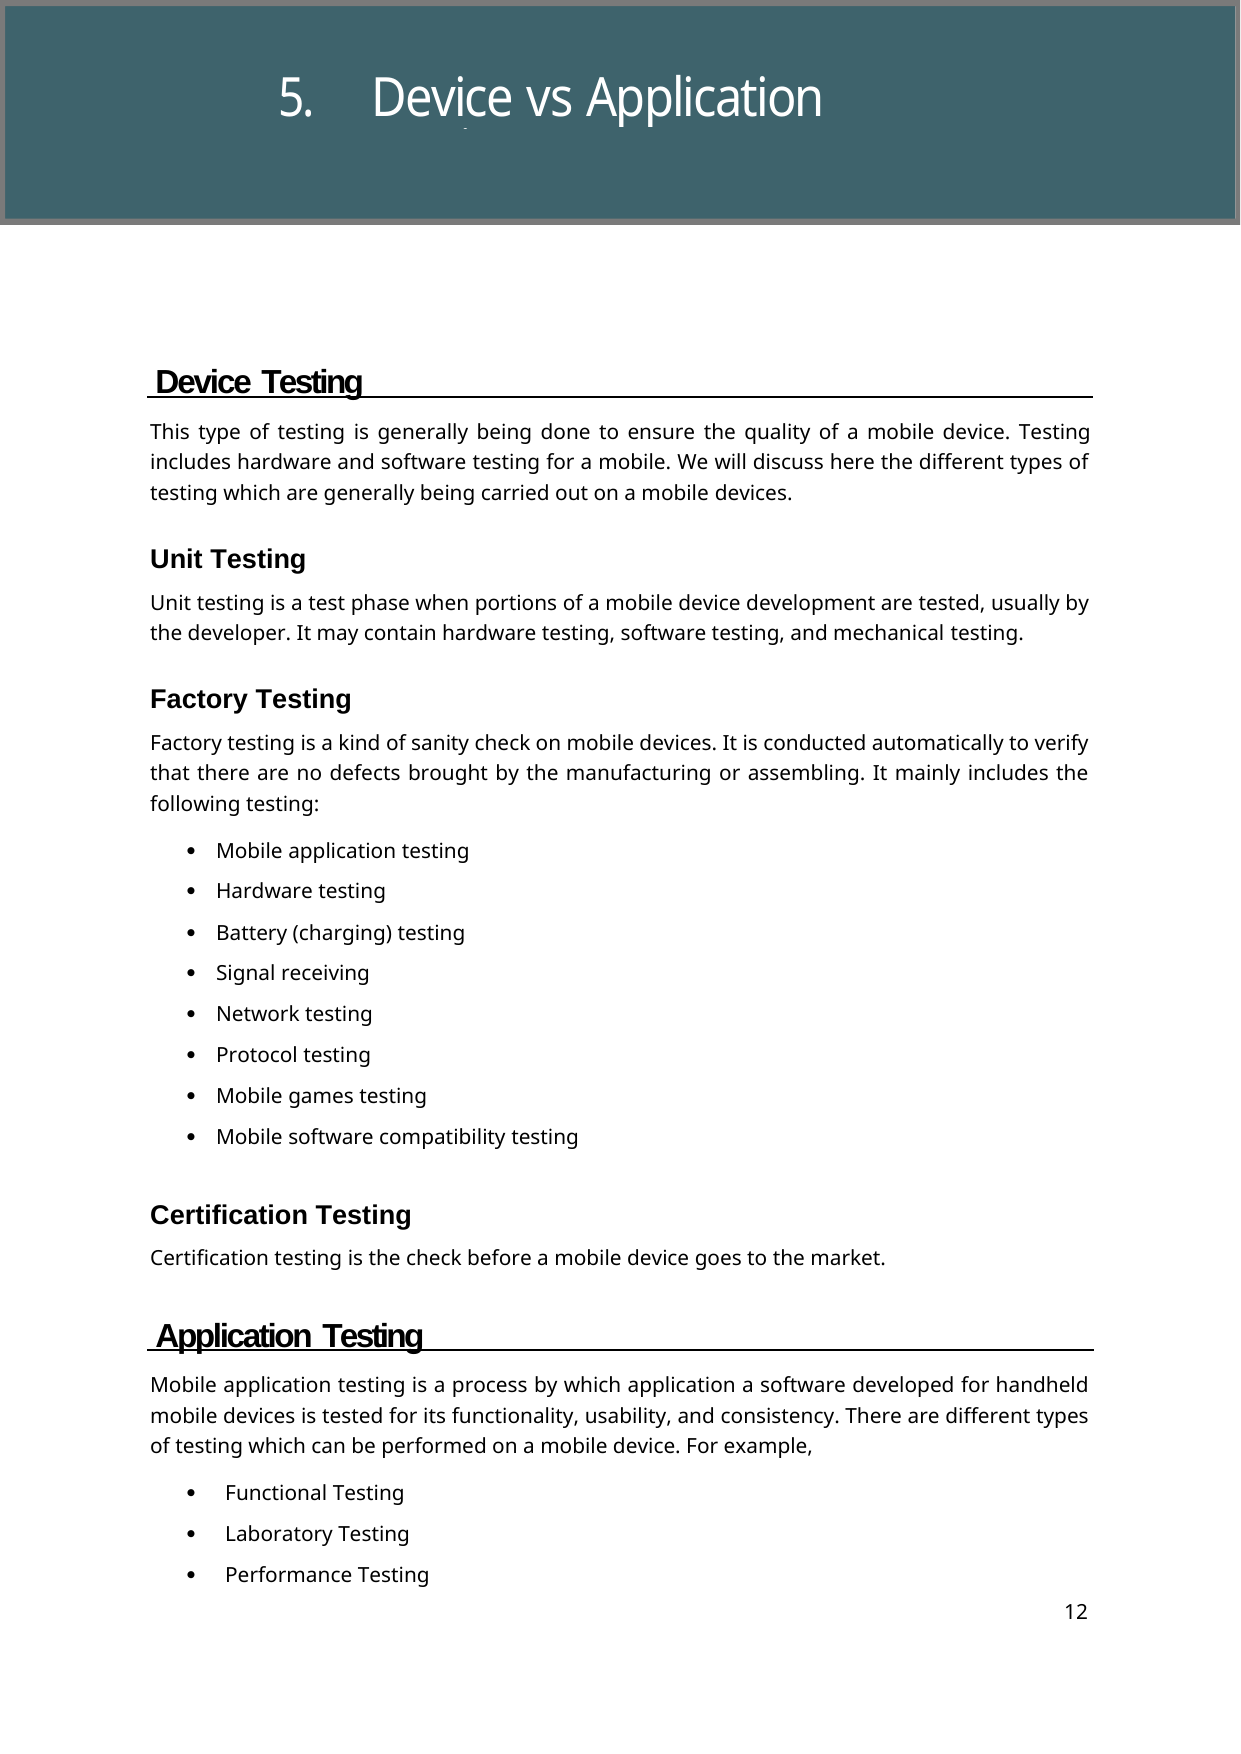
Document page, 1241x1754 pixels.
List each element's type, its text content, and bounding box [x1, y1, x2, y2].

subtitle Device Testing [147, 362, 1136, 401]
list Mobile software compatibility testing [187, 1122, 1136, 1151]
subtitle Unit Testing [150, 543, 1136, 575]
subtitle Factory Testing [150, 683, 1136, 715]
list Hardware testing [187, 877, 1136, 905]
list Mobile application testing [187, 836, 1136, 864]
list Functional Testing [187, 1478, 1136, 1507]
text Unit testing is a test phase when portions of a mobile device development are tested, usually by the developer. It may contain hardware testing, software testing, and mechanical testing. [150, 588, 1090, 647]
list Network testing [187, 999, 1136, 1028]
list Mobile games testing [187, 1081, 1136, 1110]
subtitle Application Testing [147, 1316, 1136, 1354]
list Performance Testing [187, 1560, 1136, 1589]
list Signal receiving [187, 958, 1136, 987]
text This type of testing is generally being done to ensure the quality of a mobile device. Testing includes hardware and software testing for a mobile. We will discuss here the different types of testing which are generally being carried out on a mobile devices. [150, 417, 1091, 507]
text Factory testing is a kind of sanity check on mobile devices. It is conducted automatically to verify that there are no defects brought by the manufacturing or assembling. It mainly includes the following testing: [150, 728, 1091, 817]
list Battery (charging) testing [187, 918, 1136, 946]
subtitle Certification Testing [150, 1199, 1136, 1231]
text Mobile application testing is a process by which application a software developed for handheld mobile devices is tested for its functionality, usability, and consistency. There are different types of testing which can be performed on a mobile device. For example, [150, 1370, 1091, 1460]
text Certification testing is the check before a mobile device goes to the market. [150, 1243, 1136, 1272]
list Protocol testing [187, 1040, 1136, 1069]
list Laboratory Testing [187, 1519, 1136, 1548]
